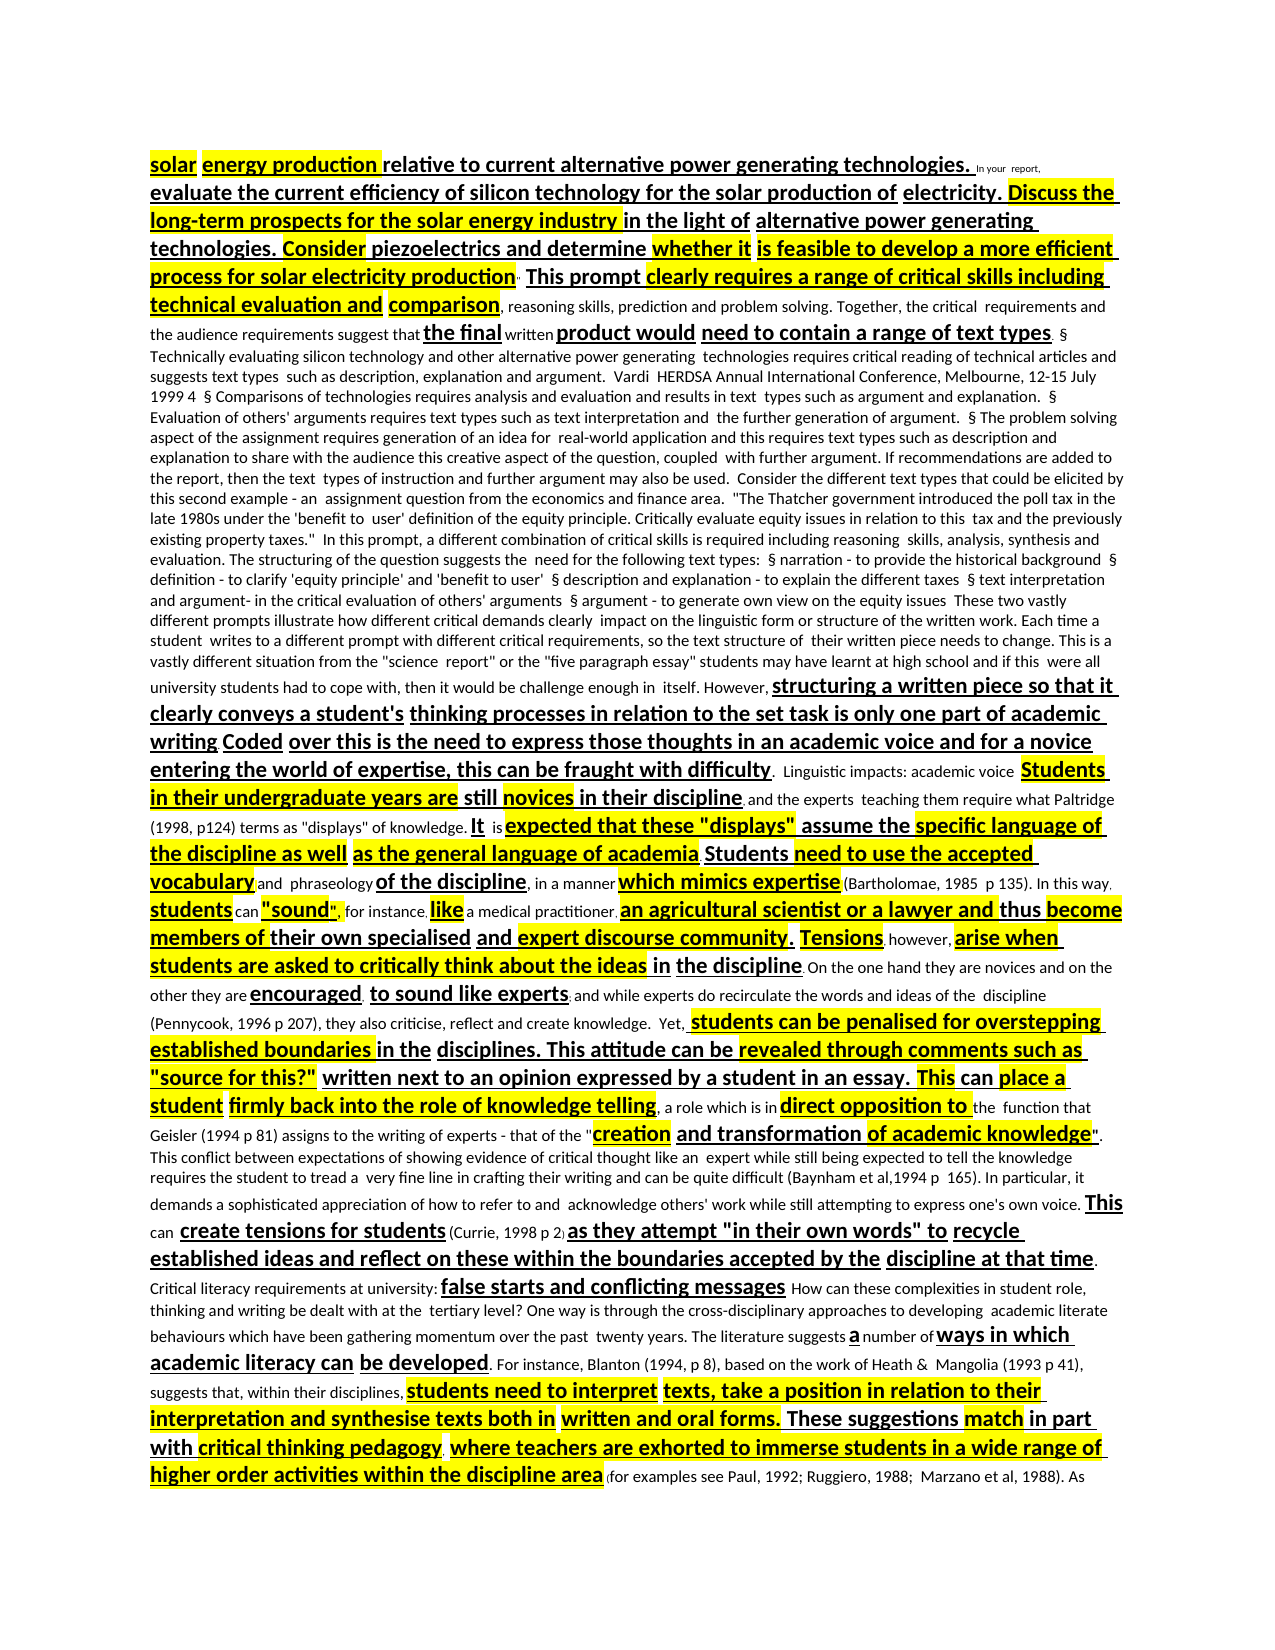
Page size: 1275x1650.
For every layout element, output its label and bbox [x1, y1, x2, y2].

text [150, 150, 1125, 1489]
